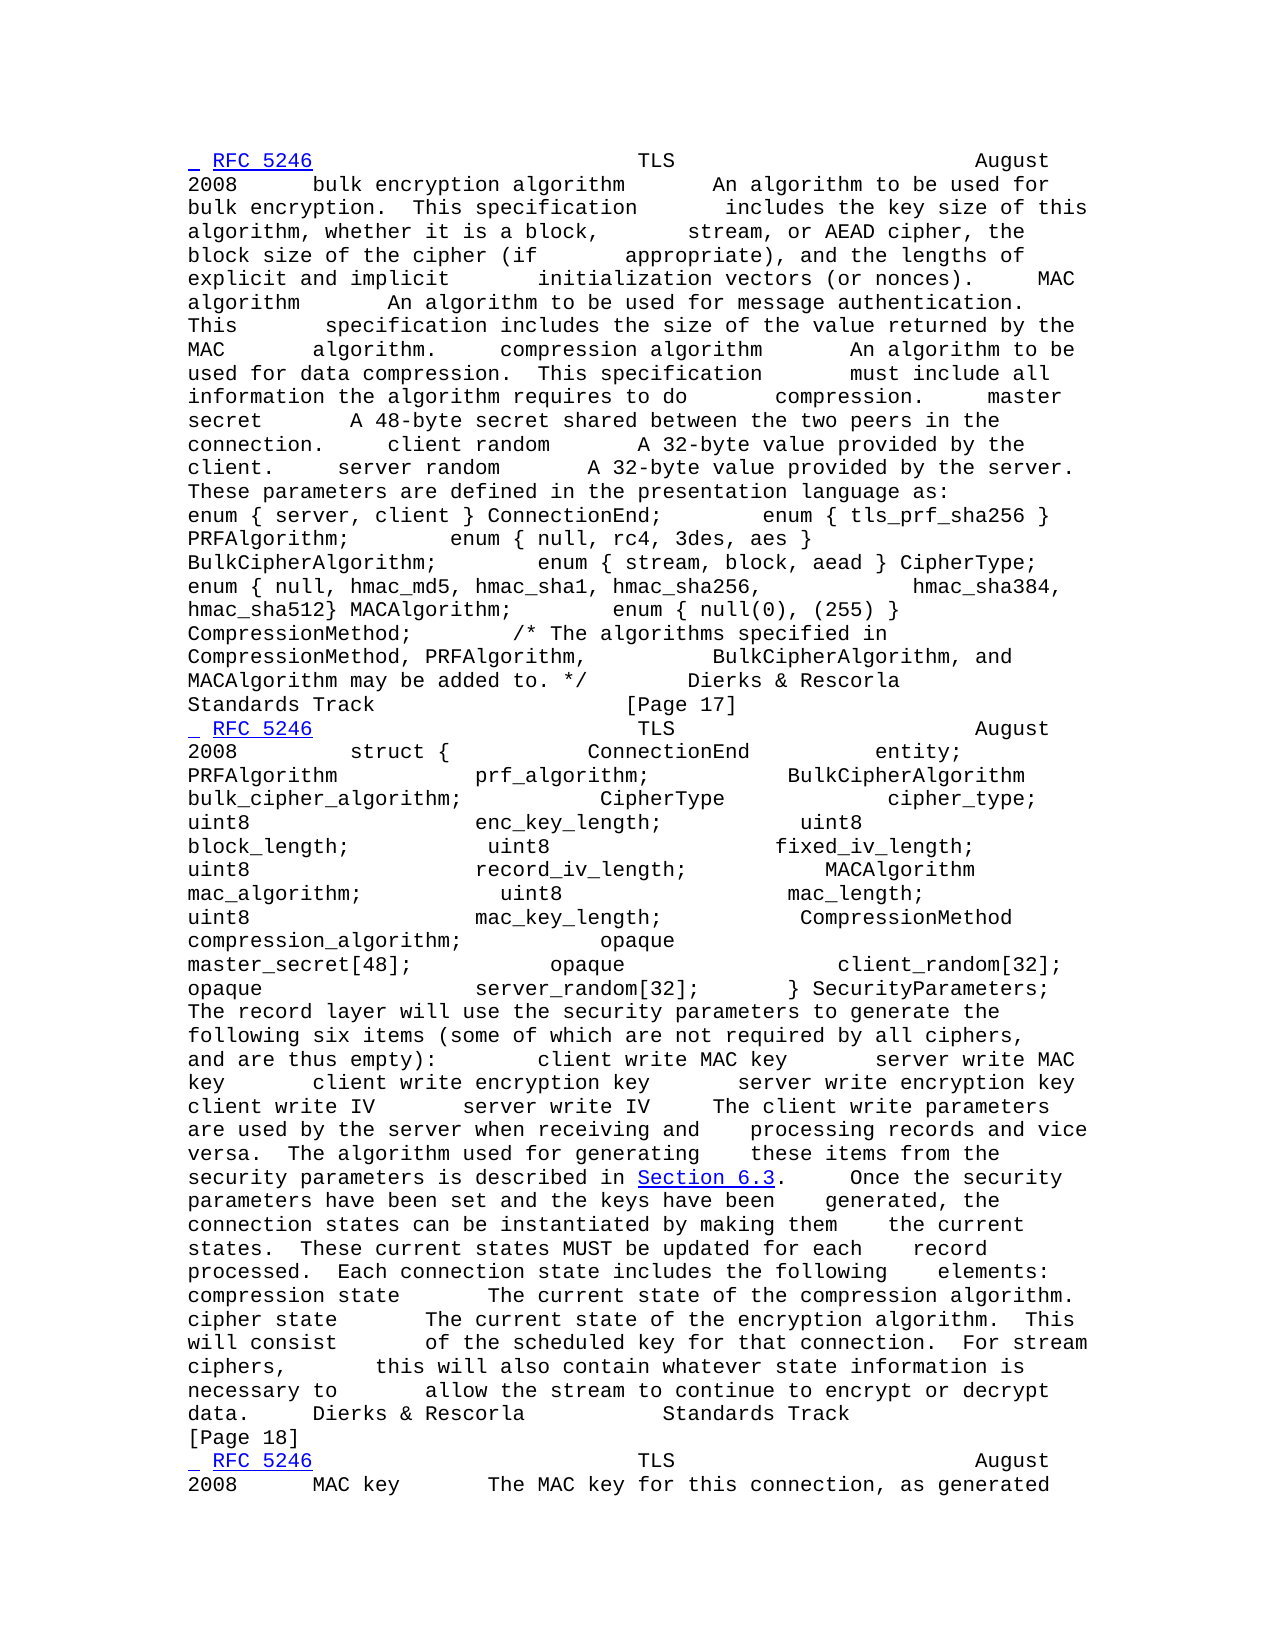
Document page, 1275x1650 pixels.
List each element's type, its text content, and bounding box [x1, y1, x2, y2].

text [187, 1451, 1087, 1498]
text RFC 5246 TLS August 2008 bulk encryption algorithm An algorithm to be used for bulk encryption. This specification includes the key size of this algorithm, whether it is a block, stream, or AEAD cipher, the block size of the cipher (if appropriate), and the lengths of explicit and implicit initialization vectors (or nonces). MAC algorithm An algorithm to be used for message authentication. This specification includes the size of the value returned by the MAC algorithm. compression algorithm An algorithm to be used for data compression. This specification must include all information the algorithm requires to do compression. master secret A 48-byte secret shared between the two peers in the connection. client random A 32-byte value provided by the client. server random A 32-byte value provided by the server. These parameters are defined in the presentation language as: enum { server, client } ConnectionEnd; enum { tls_prf_sha256 } PRFAlgorithm; enum { null, rc4, 3des, aes } BulkCipherAlgorithm; enum { stream, block, aead } CipherType; enum { null, hmac_md5, hmac_sha1, hmac_sha256, hmac_sha384, hmac_sha512} MACAlgorithm; enum { null(0), (255) } CompressionMethod; /* The algorithms specified in CompressionMethod, PRFAlgorithm, BulkCipherAlgorithm, and MACAlgorithm may be added to. */ Dierks & Rescorla Standards Track [Page 17] [187, 150, 1087, 717]
text RFC 5246 TLS August 2008 struct { ConnectionEnd entity; PRFAlgorithm prf_algorithm; BulkCipherAlgorithm bulk_cipher_algorithm; CipherType cipher_type; uint8 enc_key_length; uint8 block_length; uint8 fixed_iv_length; uint8 record_iv_length; MACAlgorithm mac_algorithm; uint8 mac_length; uint8 mac_key_length; CompressionMethod compression_algorithm; opaque master_secret[48]; opaque client_random[32]; opaque server_random[32]; } SecurityParameters; The record layer will use the security parameters to generate the following six items (some of which are not required by all ciphers, and are thus empty): client write MAC key server write MAC key client write encryption key server write encryption key client write IV server write IV The client write parameters are used by the server when receiving and processing records and vice versa. The algorithm used for generating these items from the security parameters is described in Section 6.3. Once the security parameters have been set and the keys have been generated, the connection states can be instantiated by making them the current states. These current states MUST be updated for each record processed. Each connection state includes the following elements: compression state The current state of the compression algorithm. cipher state The current state of the encryption algorithm. This will consist of the scheduled key for that connection. For stream ciphers, this will also contain whatever state information is necessary to allow the stream to continue to encrypt or decrypt data. Dierks & Rescorla Standards Track [Page 18] [187, 717, 1087, 1451]
